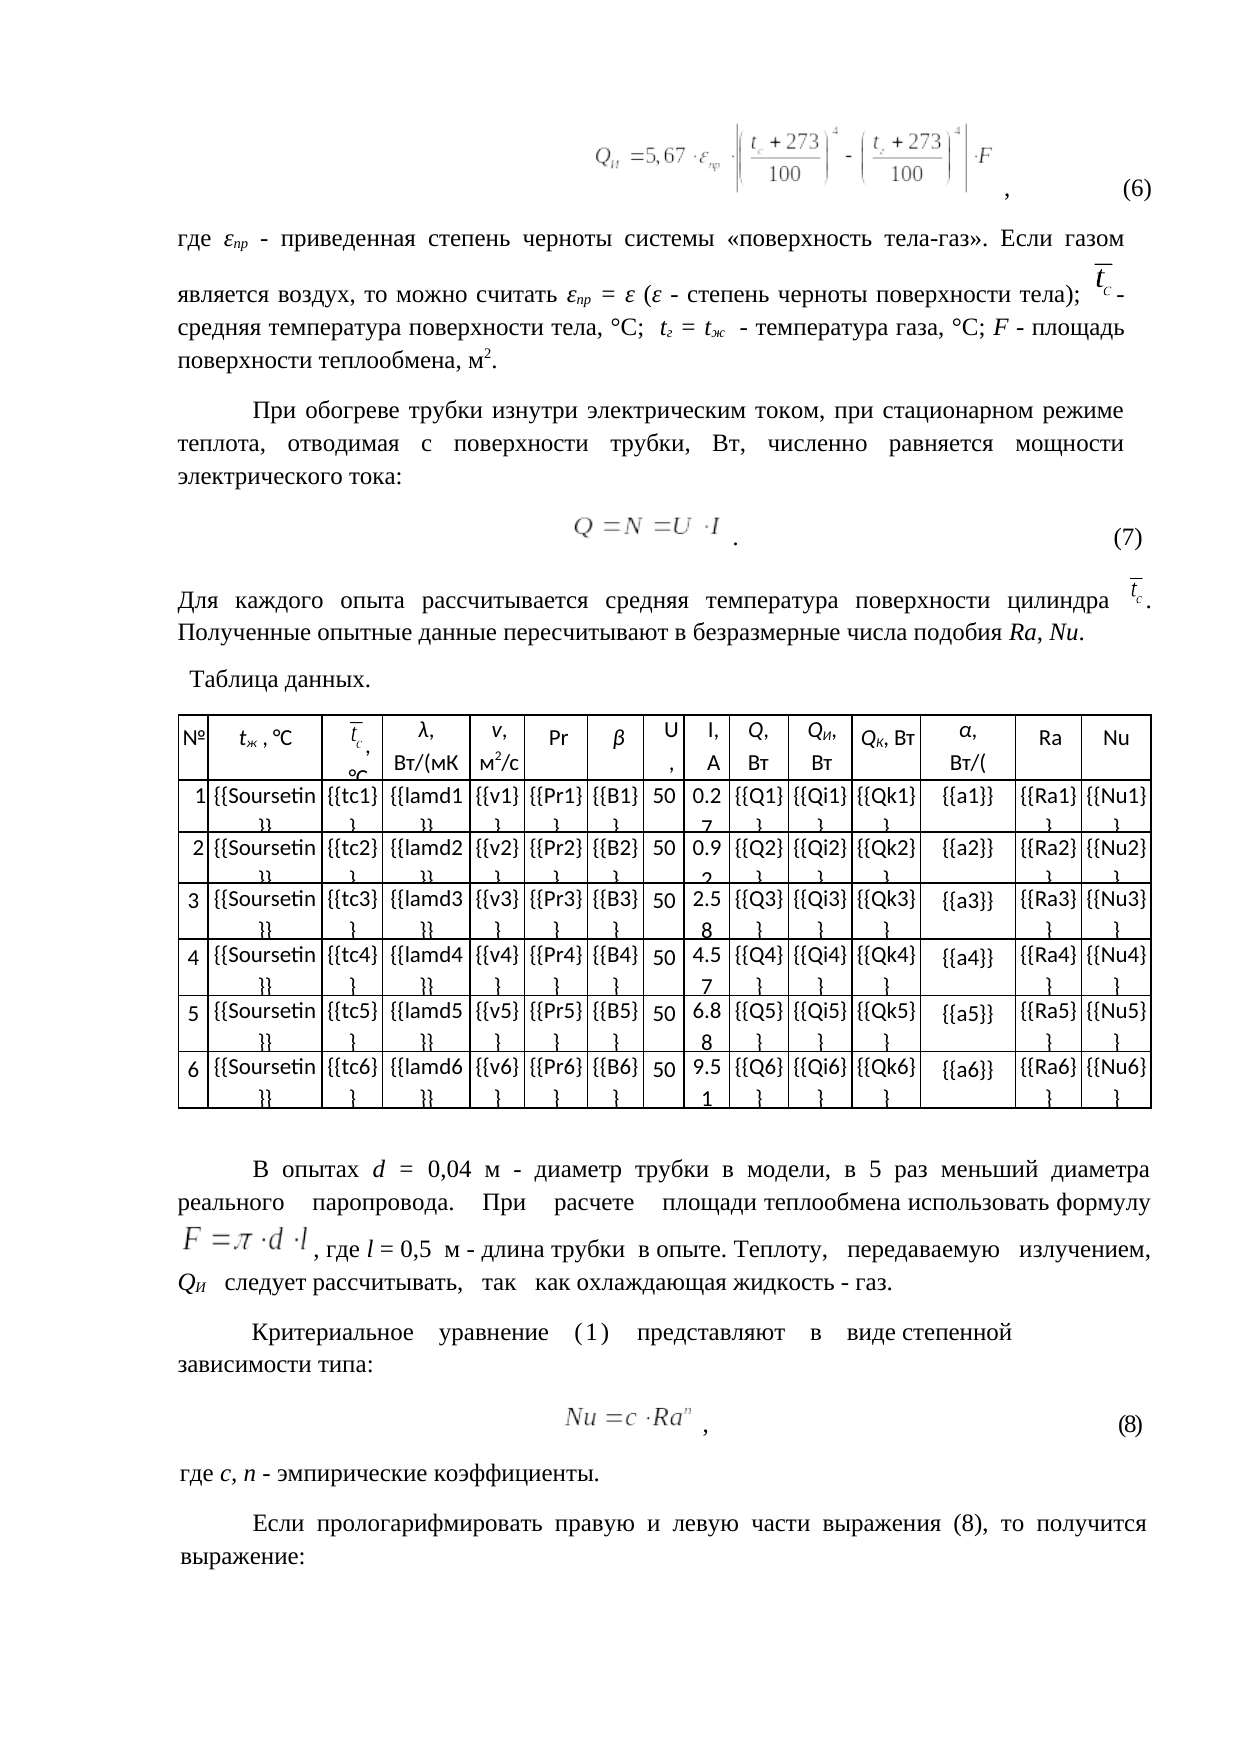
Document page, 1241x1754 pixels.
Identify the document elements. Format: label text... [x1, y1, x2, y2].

table_cell {{Pr1}} [525, 781, 587, 831]
table_cell 50 [644, 1052, 683, 1107]
table_cell {{a2}} [921, 833, 1015, 882]
table_cell {{Qi2}} [789, 833, 851, 882]
table_cell 6.88 [685, 996, 729, 1051]
table_cell {{v5}} [471, 996, 524, 1051]
table_cell 50 [644, 940, 683, 994]
table_cell {{v6}} [471, 1052, 524, 1107]
table_cell 0.27 [685, 781, 729, 831]
table_cell 1 [179, 781, 207, 831]
table_cell {{lamd5}} [383, 996, 469, 1051]
table_cell {{Soursetin}} [209, 781, 321, 831]
table_cell {{B2}} [588, 833, 643, 882]
table_header β [588, 716, 643, 779]
table_cell {{Q2}} [730, 833, 788, 882]
table_cell {{B4}} [588, 940, 643, 994]
table_cell {{tc6}} [323, 1052, 382, 1107]
table_header v, м2/с [471, 716, 524, 779]
table_header α, Вт/(м2К) [921, 716, 1015, 779]
text , (8) [552, 1399, 1152, 1437]
table_header QИ, Вт [789, 716, 851, 779]
table_cell 2 [179, 833, 207, 882]
table_cell {{Q3}} [730, 884, 788, 938]
table_cell {{tc5}} [323, 996, 382, 1051]
table_cell {{a4}} [921, 940, 1015, 994]
table_header I, А [685, 716, 729, 779]
table_cell {{Qi1}} [789, 781, 851, 831]
table_cell {{Qk2}} [853, 833, 920, 882]
table_cell {{lamd6}} [383, 1052, 469, 1107]
table_cell {{Q1}} [730, 781, 788, 831]
table_cell {{a3}} [921, 884, 1015, 938]
table_cell 4.57 [685, 940, 729, 994]
table_cell {{Nu2}} [1082, 833, 1150, 882]
table_cell {{Qi5}} [789, 996, 851, 1051]
table_cell {{Nu4}} [1082, 940, 1150, 994]
table_cell 50 [644, 833, 683, 882]
table_cell {{Nu6}} [1082, 1052, 1150, 1107]
table_cell {{B6}} [588, 1052, 643, 1107]
table_cell {{Nu3}} [1082, 884, 1150, 938]
table_cell {{Qk6}} [853, 1052, 920, 1107]
table_cell {{Nu1}} [1082, 781, 1150, 831]
table_cell {{Qk4}} [853, 940, 920, 994]
table_cell {{Pr4}} [525, 940, 587, 994]
table_cell {{Qi6}} [789, 1052, 851, 1107]
table_header Nu [1082, 716, 1150, 779]
table_header № [179, 716, 207, 779]
table_cell {{Ra1}} [1016, 781, 1081, 831]
text , (6) [177, 118, 1152, 202]
text где с, п - эмпирические коэффициенты. [179, 1458, 1152, 1487]
table_cell {{lamd2}} [383, 833, 469, 882]
text При обогреве трубки изнутри электрическим током, при стационарном режиме теплота, отводимая с поверхности трубки, Вт, численно равняется мощности электрического тока: [177, 395, 1125, 490]
table_cell 4 [179, 940, 207, 994]
table_cell 3 [179, 884, 207, 938]
table_cell {{v3}} [471, 884, 524, 938]
table_cell {{Ra4}} [1016, 940, 1081, 994]
table_cell {{tc1}} [323, 781, 382, 831]
table_cell {{Pr5}} [525, 996, 587, 1051]
table_cell {{tc4}} [323, 940, 382, 994]
table_cell {{Qk1}} [853, 781, 920, 831]
table_cell {{v4}} [471, 940, 524, 994]
table_cell {{Q4}} [730, 940, 788, 994]
table_cell {{a5}} [921, 996, 1015, 1051]
table_cell {{Qk5}} [853, 996, 920, 1051]
text Критериальное уравнение (1) представляют в виде степенной зависимости типа: [177, 1317, 1152, 1378]
table_cell {{Ra6}} [1016, 1052, 1081, 1107]
text Для каждого опыта рассчитывается средняя температура поверхности цилиндра . Полученные опытные данные пересчитывают в безразмерные числа подобия Ra, Nu. [177, 571, 1152, 645]
table_header Q, Вт [730, 716, 788, 779]
text где εпр - приведенная степень черноты системы «поверхность тела-газ». Если газом является воздух, то можно считать εпр = ε (ε - степень черноты поверхности тела); - средняя температура поверхности тела, °С; tг = tж - температура газа, °С; F - площадь поверхности теплообмена, м2. [177, 223, 1125, 374]
table_cell {{lamd3}} [383, 884, 469, 938]
table_cell {{v1}} [471, 781, 524, 831]
text . (7) [561, 511, 1152, 550]
table_header Рr [525, 716, 587, 779]
table_cell {{a1}} [921, 781, 1015, 831]
text Если прологарифмировать правую и левую части выражения (8), то получится выражение: [180, 1508, 1147, 1570]
table_cell {{Q6}} [730, 1052, 788, 1107]
table_cell {{B1}} [588, 781, 643, 831]
table_cell {{Pr3}} [525, 884, 587, 938]
table_header λ, Вт/(мК) [383, 716, 469, 779]
table_cell {{Soursetin}} [209, 996, 321, 1051]
table_cell {{Ra2}} [1016, 833, 1081, 882]
table_cell {{lamd1}} [383, 781, 469, 831]
table_header tж , °С [209, 716, 321, 779]
table_cell {{Qi3}} [789, 884, 851, 938]
table_cell {{tc2}} [323, 833, 382, 882]
text Таблица данных. [189, 664, 1152, 693]
table_cell 50 [644, 996, 683, 1051]
table_cell 6 [179, 1052, 207, 1107]
table_cell {{Soursetin}} [209, 884, 321, 938]
table_cell {{Pr6}} [525, 1052, 587, 1107]
text В опытах d = 0,04 м - диаметр трубки в модели, в 5 раз меньший диаметра реального паропровода. При расчете площади теплообмена использовать формулу , где l = 0,5 м - длина трубки в опыте. Теплоту, передаваемую излучением, QИ следует рассчитывать, так как охлаждающая жидкость - газ. [177, 1154, 1152, 1296]
table_cell {{Ra3}} [1016, 884, 1081, 938]
table_cell {{Soursetin}} [209, 940, 321, 994]
table_cell {{v2}} [471, 833, 524, 882]
table_cell {{lamd4}} [383, 940, 469, 994]
table_cell 2.58 [685, 884, 729, 938]
table_cell 50 [644, 781, 683, 831]
table_header QК, Вт [853, 716, 920, 779]
table_header Ra [1016, 716, 1081, 779]
table_cell {{Soursetin}} [209, 1052, 321, 1107]
table_cell {{Qk3}} [853, 884, 920, 938]
table_cell {{tc3}} [323, 884, 382, 938]
table_cell {{Pr2}} [525, 833, 587, 882]
table_cell {{B5}} [588, 996, 643, 1051]
table_cell 50 [644, 884, 683, 938]
table_cell {{Nu5}} [1082, 996, 1150, 1051]
table_header , °С [323, 716, 382, 779]
table_cell {{Ra5}} [1016, 996, 1081, 1051]
table_cell {{Qi4}} [789, 940, 851, 994]
table_cell 0.92 [685, 833, 729, 882]
table_header U, В [644, 716, 683, 779]
table_cell 5 [179, 996, 207, 1051]
table_cell 9.51 [685, 1052, 729, 1107]
table_cell {{Q5}} [730, 996, 788, 1051]
table_cell {{a6}} [921, 1052, 1015, 1107]
table_cell {{Soursetin}} [209, 833, 321, 882]
table_cell {{B3}} [588, 884, 643, 938]
